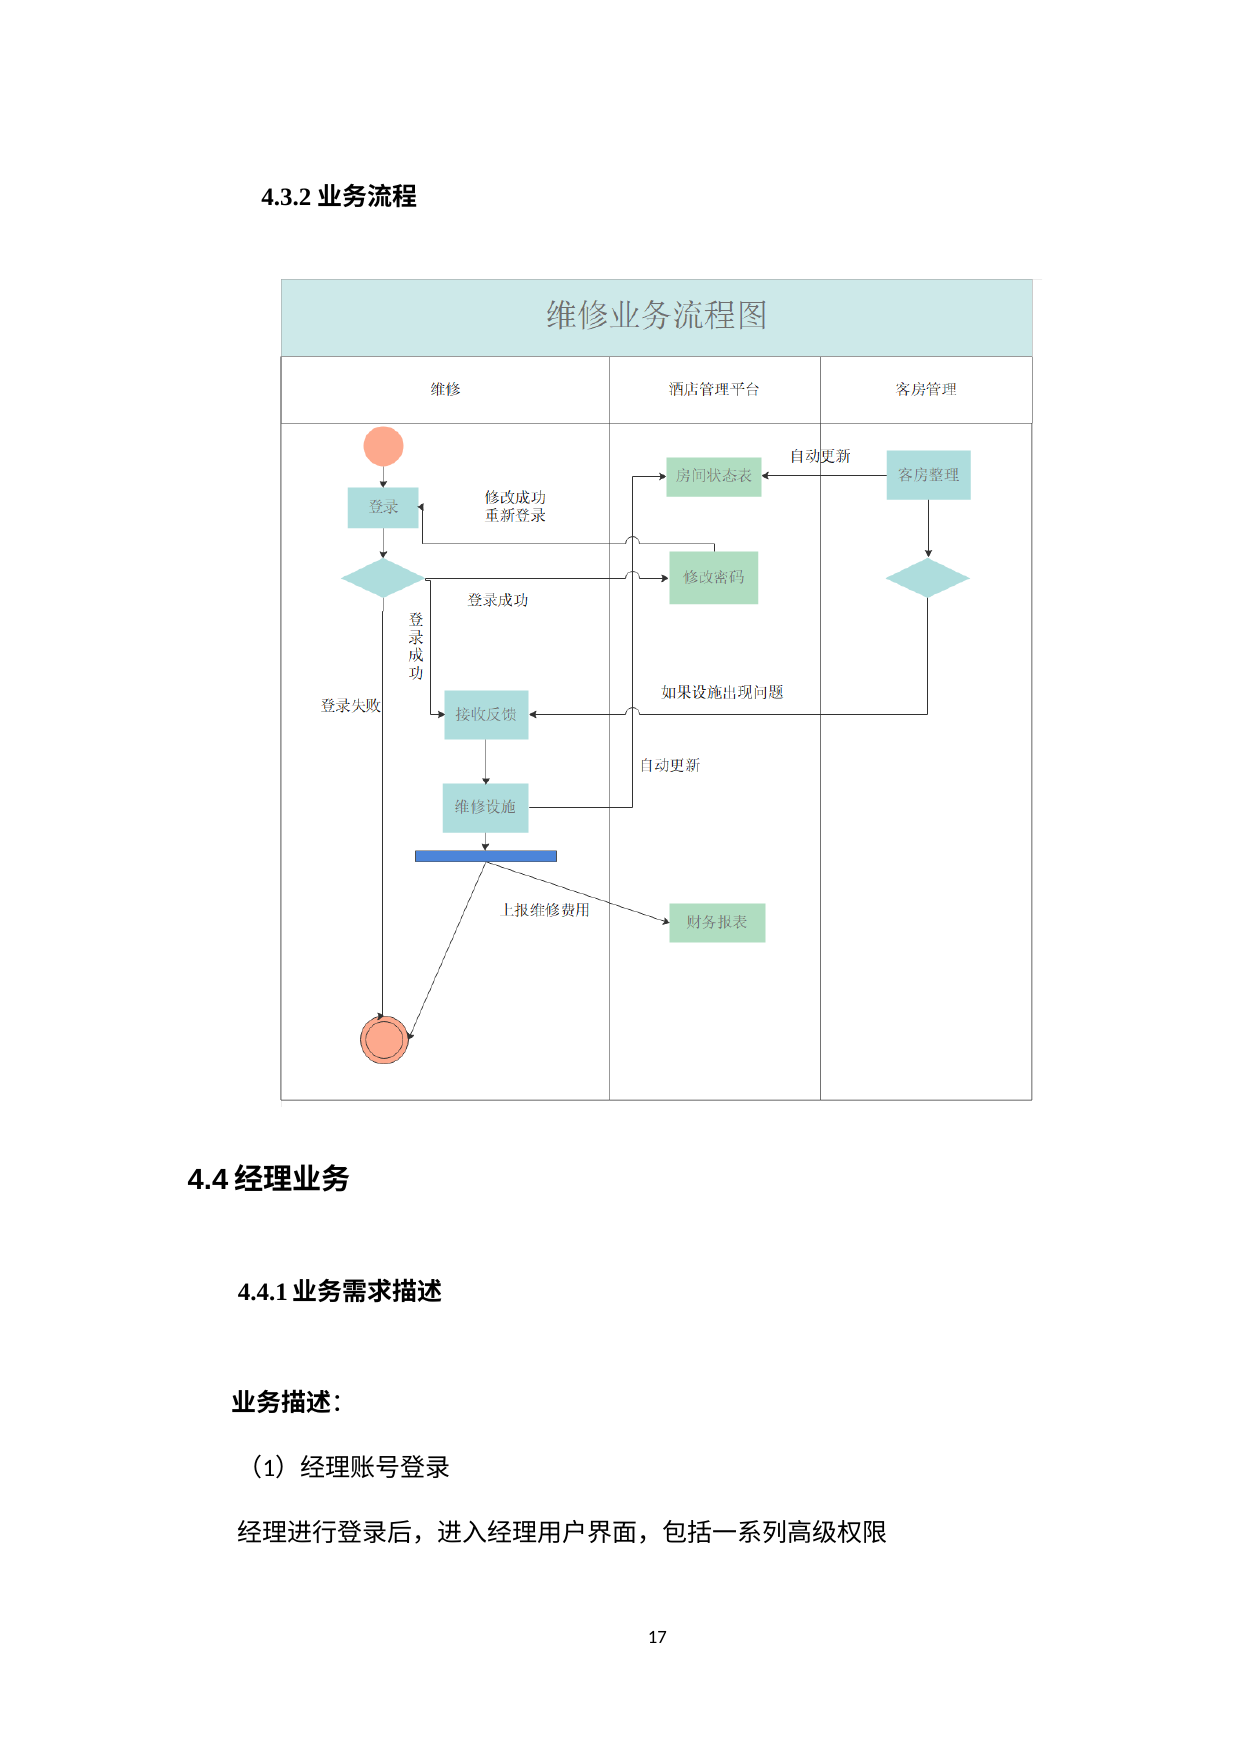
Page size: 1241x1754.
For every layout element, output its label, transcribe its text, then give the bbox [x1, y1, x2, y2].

picture [272, 272, 1043, 1107]
list 经理进行登录后，进入经理用户界面，包括一系列高级权限 [187, 1498, 1127, 1563]
list （1）经理账号登录 [187, 1433, 1127, 1498]
subtitle 4.4.1业务需求描述 [187, 1257, 1105, 1322]
text 业务描述： [187, 1368, 1127, 1433]
subtitle 4.3.2 业务流程 [261, 162, 1105, 227]
subtitle 4.4经理业务 [187, 1144, 1127, 1209]
